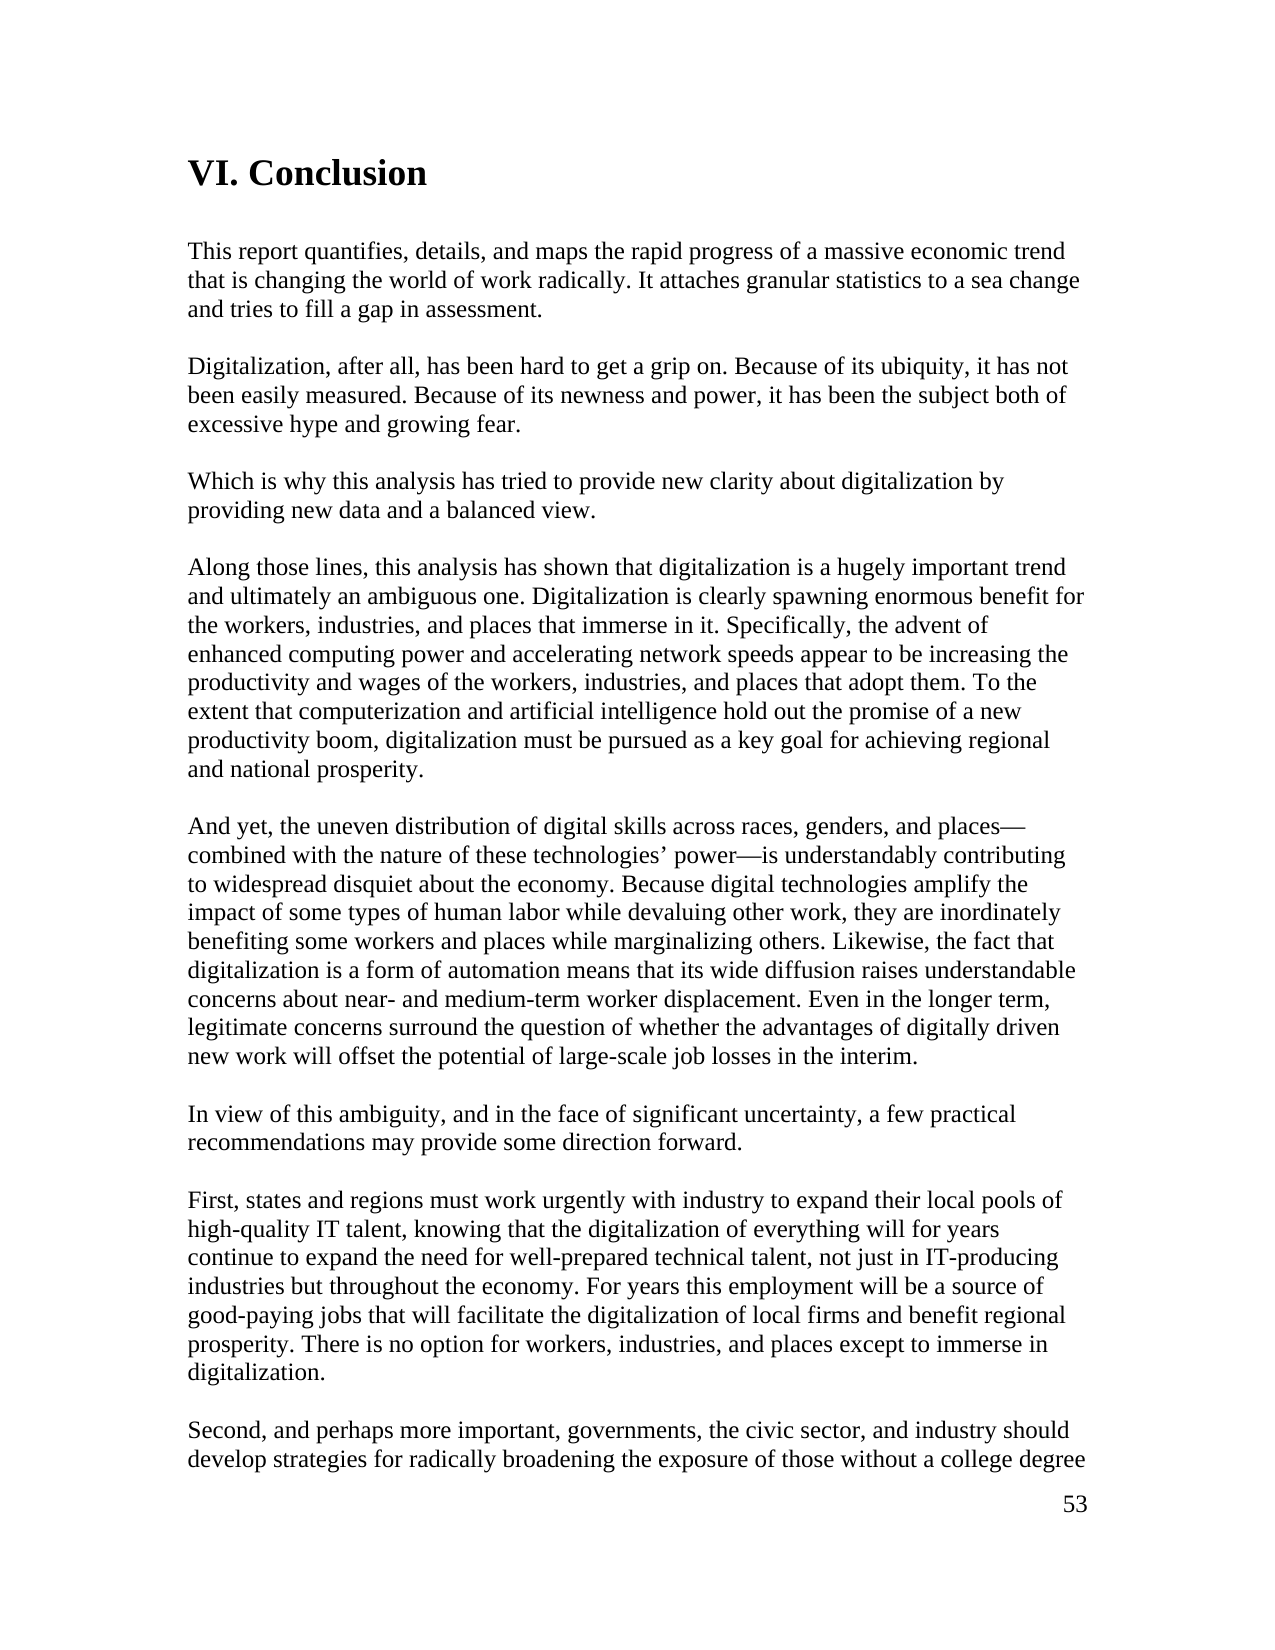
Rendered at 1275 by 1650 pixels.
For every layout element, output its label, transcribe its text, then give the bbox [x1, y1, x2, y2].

text Along those lines, this analysis has shown that digitalization is a hugely important trend and ultimately an ambiguous one. Digitalization is clearly spawning enormous benefit for the workers, industries, and places that immerse in it. Specifically, the advent of enhanced computing power and accelerating network speeds appear to be increasing the productivity and wages of the workers, industries, and places that adopt them. To the extent that computerization and artificial intelligence hold out the promise of a new productivity boom, digitalization must be pursued as a key goal for achieving regional and national prosperity. [187, 552, 1087, 782]
text In view of this ambiguity, and in the face of significant uncertainty, a few practical recommendations may provide some direction forward. [187, 1099, 1087, 1156]
text Digitalization, after all, has been hard to get a grip on. Because of its ubiquity, it has not been easily measured. Because of its newness and power, it has been the subject both of excessive hype and growing fear. [187, 351, 1087, 437]
text VI. Conclusion [187, 150, 1087, 193]
text First, states and regions must work urgently with industry to expand their local pools of high-quality IT talent, knowing that the digitalization of everything will for years continue to expand the need for well-prepared technical talent, not just in IT-producing industries but throughout the economy. For years this employment will be a source of good-paying jobs that will facilitate the digitalization of local firms and benefit regional prosperity. There is no option for workers, industries, and places except to immerse in digitalization. [187, 1185, 1087, 1386]
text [187, 1415, 1087, 1472]
text This report quantifies, details, and maps the rapid progress of a massive economic trend that is changing the world of work radically. It attaches granular statistics to a sea change and tries to fill a gap in assessment. [187, 236, 1087, 322]
text Which is why this analysis has tried to provide new clarity about digitalization by providing new data and a balanced view. [187, 466, 1087, 524]
text And yet, the uneven distribution of digital skills across races, genders, and places—combined with the nature of these technologies’ power—is understandably contributing to widespread disquiet about the economy. Because digital technologies amplify the impact of some types of human labor while devaluing other work, they are inordinately benefiting some workers and places while marginalizing others. Likewise, the fact that digitalization is a form of automation means that its wide diffusion raises understandable concerns about near- and medium-term worker displacement. Even in the longer term, legitimate concerns surround the question of whether the advantages of digitally driven new work will offset the potential of large-scale job losses in the interim. [187, 811, 1087, 1070]
